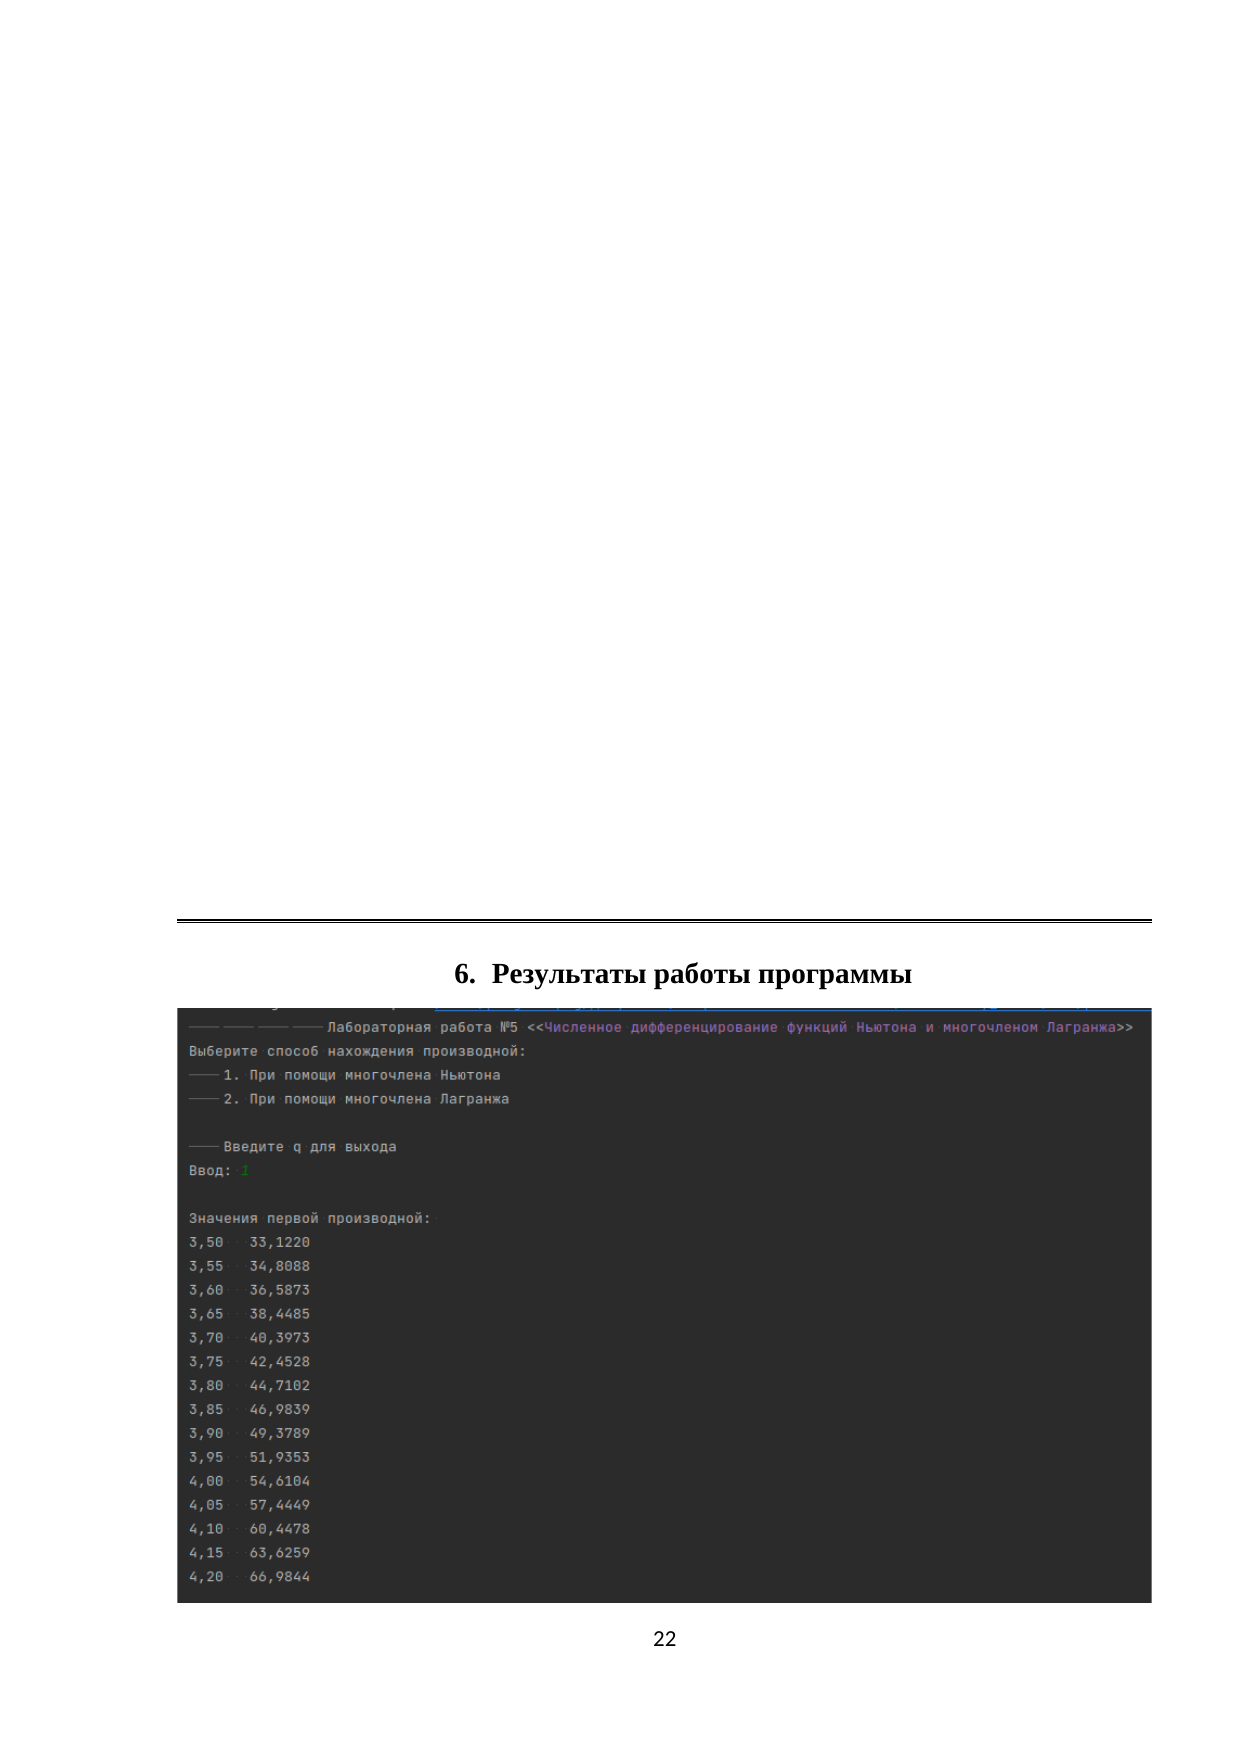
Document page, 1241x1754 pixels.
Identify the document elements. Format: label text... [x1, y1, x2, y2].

list Результаты работы программы [215, 956, 1152, 989]
picture [177, 1008, 1152, 1603]
